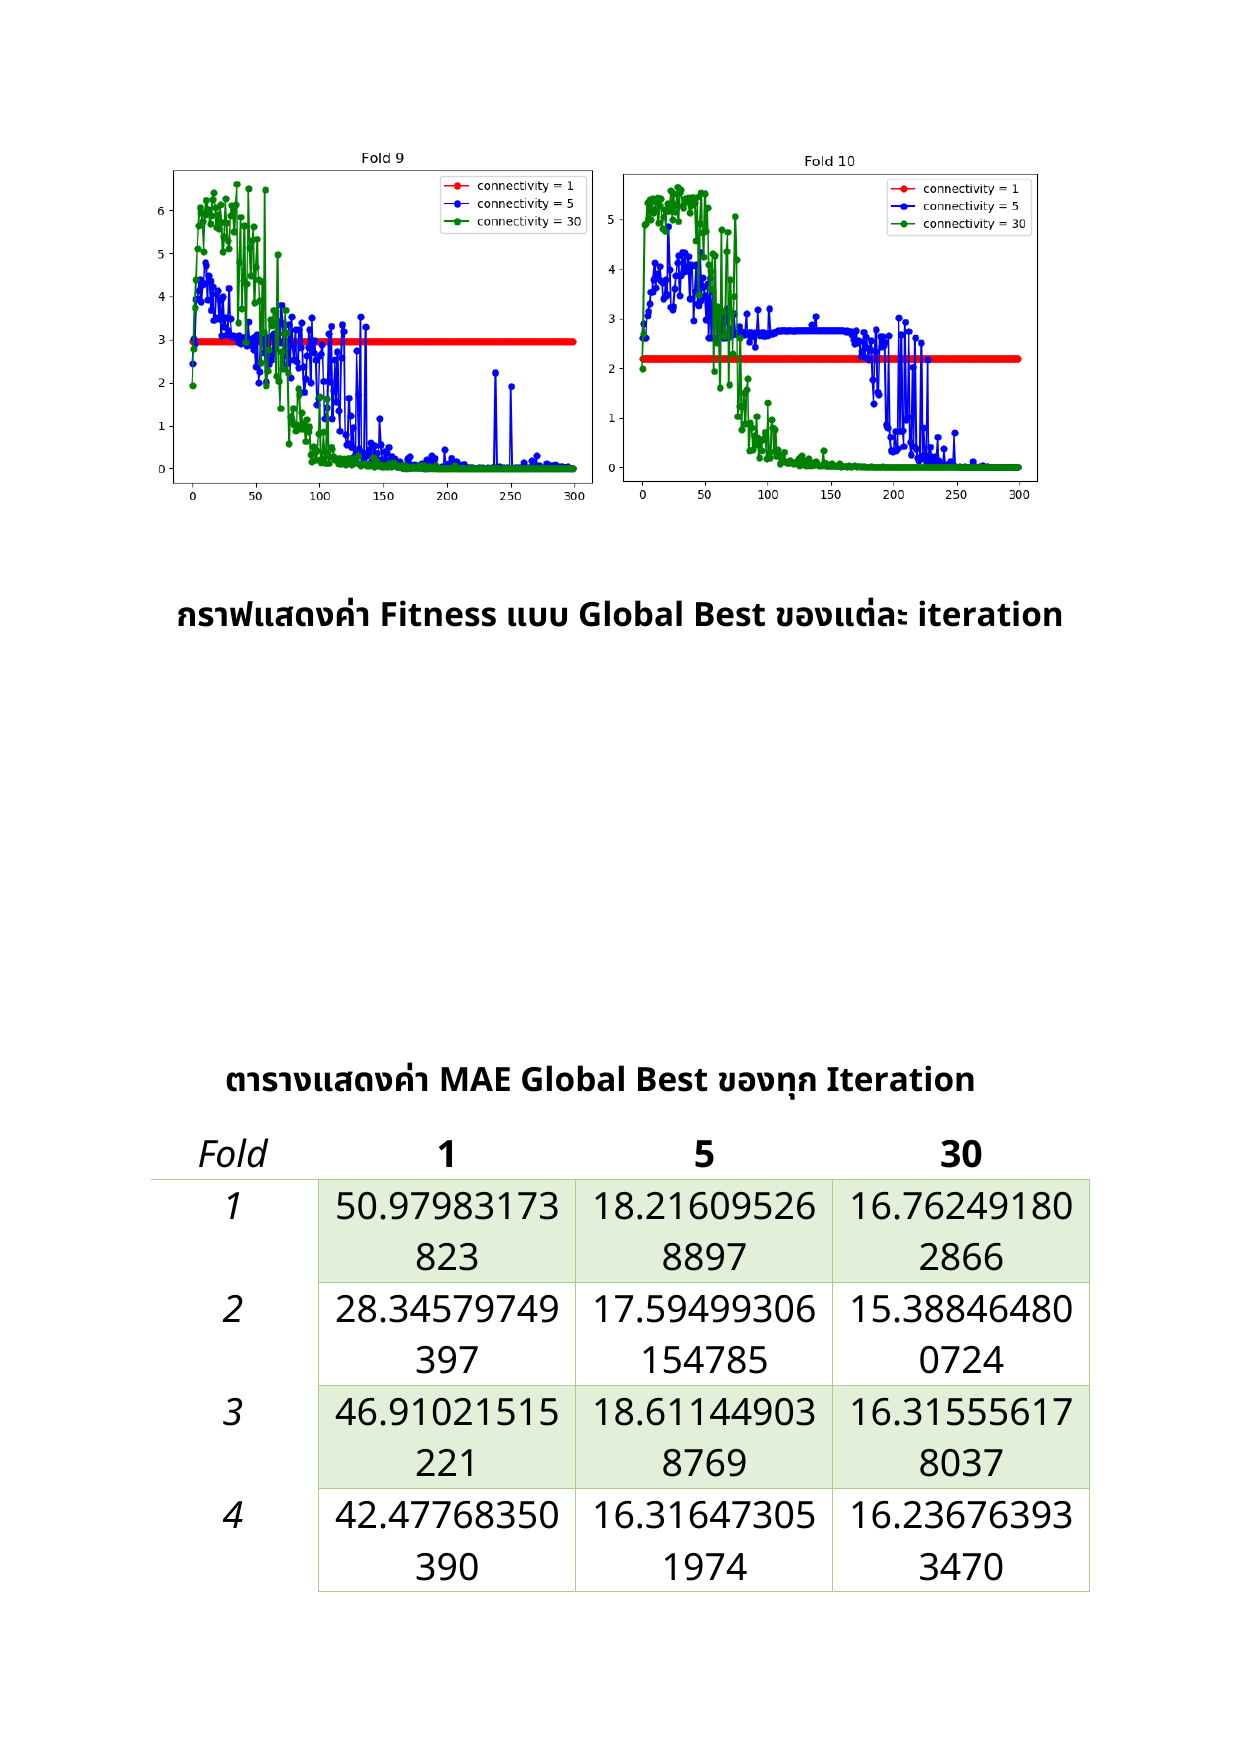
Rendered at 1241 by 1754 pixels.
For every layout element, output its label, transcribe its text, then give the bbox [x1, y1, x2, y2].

table_cell 28.34579749397 [319, 1283, 575, 1385]
table_cell 3 [151, 1385, 318, 1488]
table_cell 15.388464800724 [833, 1283, 1089, 1385]
table_header 5 [576, 1128, 833, 1178]
table_cell 2 [151, 1282, 318, 1385]
table_cell 16.762491802866 [833, 1180, 1089, 1282]
text กราฟแสดงค่า Fitness แบบ Global Best ของแต่ละ iteration [150, 591, 1090, 642]
table_cell 18.611449038769 [576, 1386, 832, 1488]
table_header 1 [319, 1128, 576, 1178]
text ตารางแสดงค่า MAE Global Best ของทุก Iteration [150, 1056, 1090, 1107]
table_cell 17.59499306154785 [576, 1283, 832, 1385]
table_cell 50.97983173823 [319, 1180, 575, 1282]
table_cell 1 [151, 1180, 318, 1282]
table_cell 16.236763933470 [833, 1489, 1089, 1591]
table_cell 16.315556178037 [833, 1386, 1089, 1488]
table_header 30 [833, 1128, 1090, 1178]
table_cell 42.47768350390 [319, 1489, 575, 1591]
table_header Fold [151, 1128, 319, 1178]
table_cell 18.216095268897 [576, 1180, 832, 1282]
table_cell 46.91021515221 [319, 1386, 575, 1488]
table_cell 4 [151, 1488, 318, 1591]
picture [150, 150, 1047, 507]
table_cell 16.316473051974 [576, 1489, 832, 1591]
